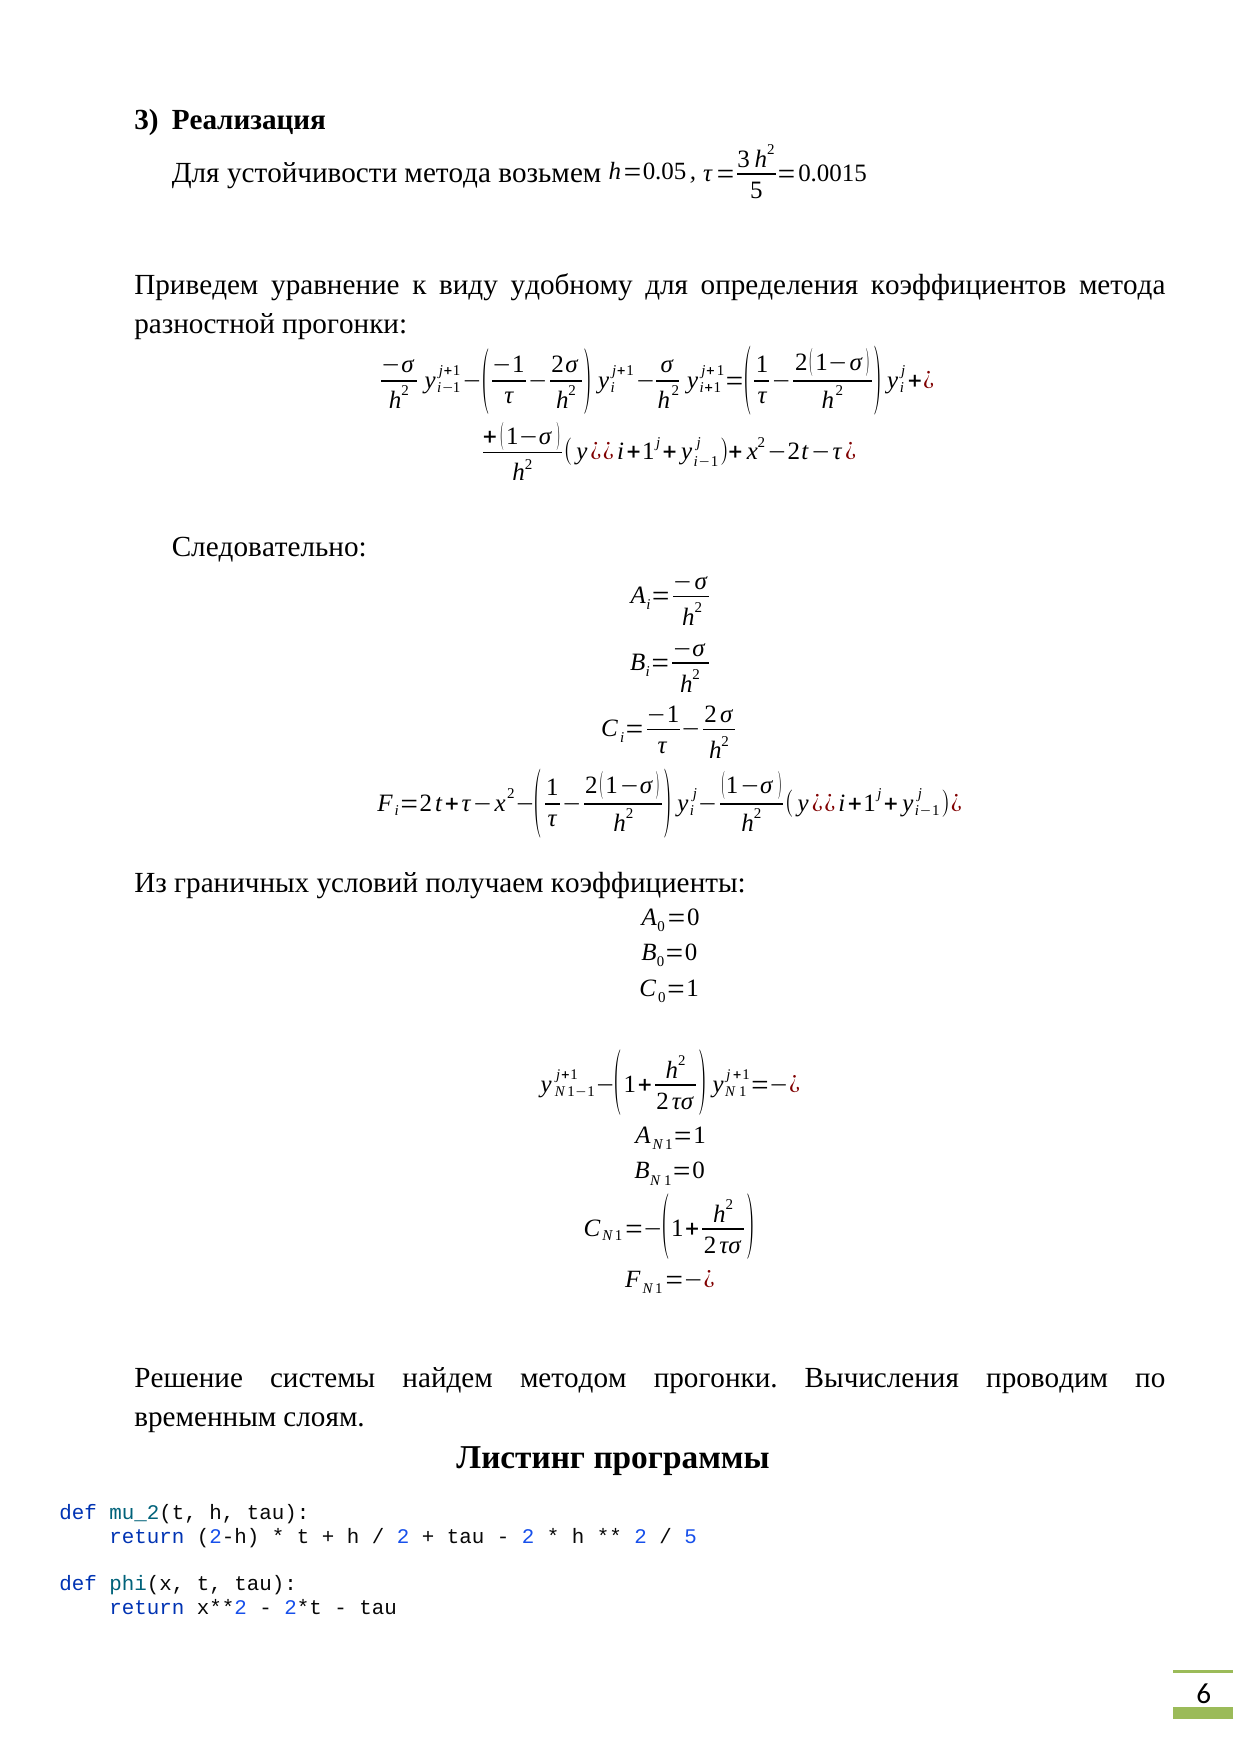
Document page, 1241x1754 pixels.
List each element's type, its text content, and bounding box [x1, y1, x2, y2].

list Для устойчивости метода возьмем [172, 140, 1167, 203]
text Приведем уравнение к виду удобному для определения коэффициентов метода разностной прогонки: [134, 267, 1167, 339]
text Решение системы найдем методом прогонки. Вычисления проводим по временным слоям. [134, 1360, 1167, 1432]
text Из граничных условий получаем коэффициенты: [134, 865, 1167, 898]
list Следовательно: [172, 529, 1167, 562]
text Листинг программы [59, 1437, 1167, 1476]
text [59, 1502, 1167, 1621]
list Реализация [134, 102, 1167, 135]
